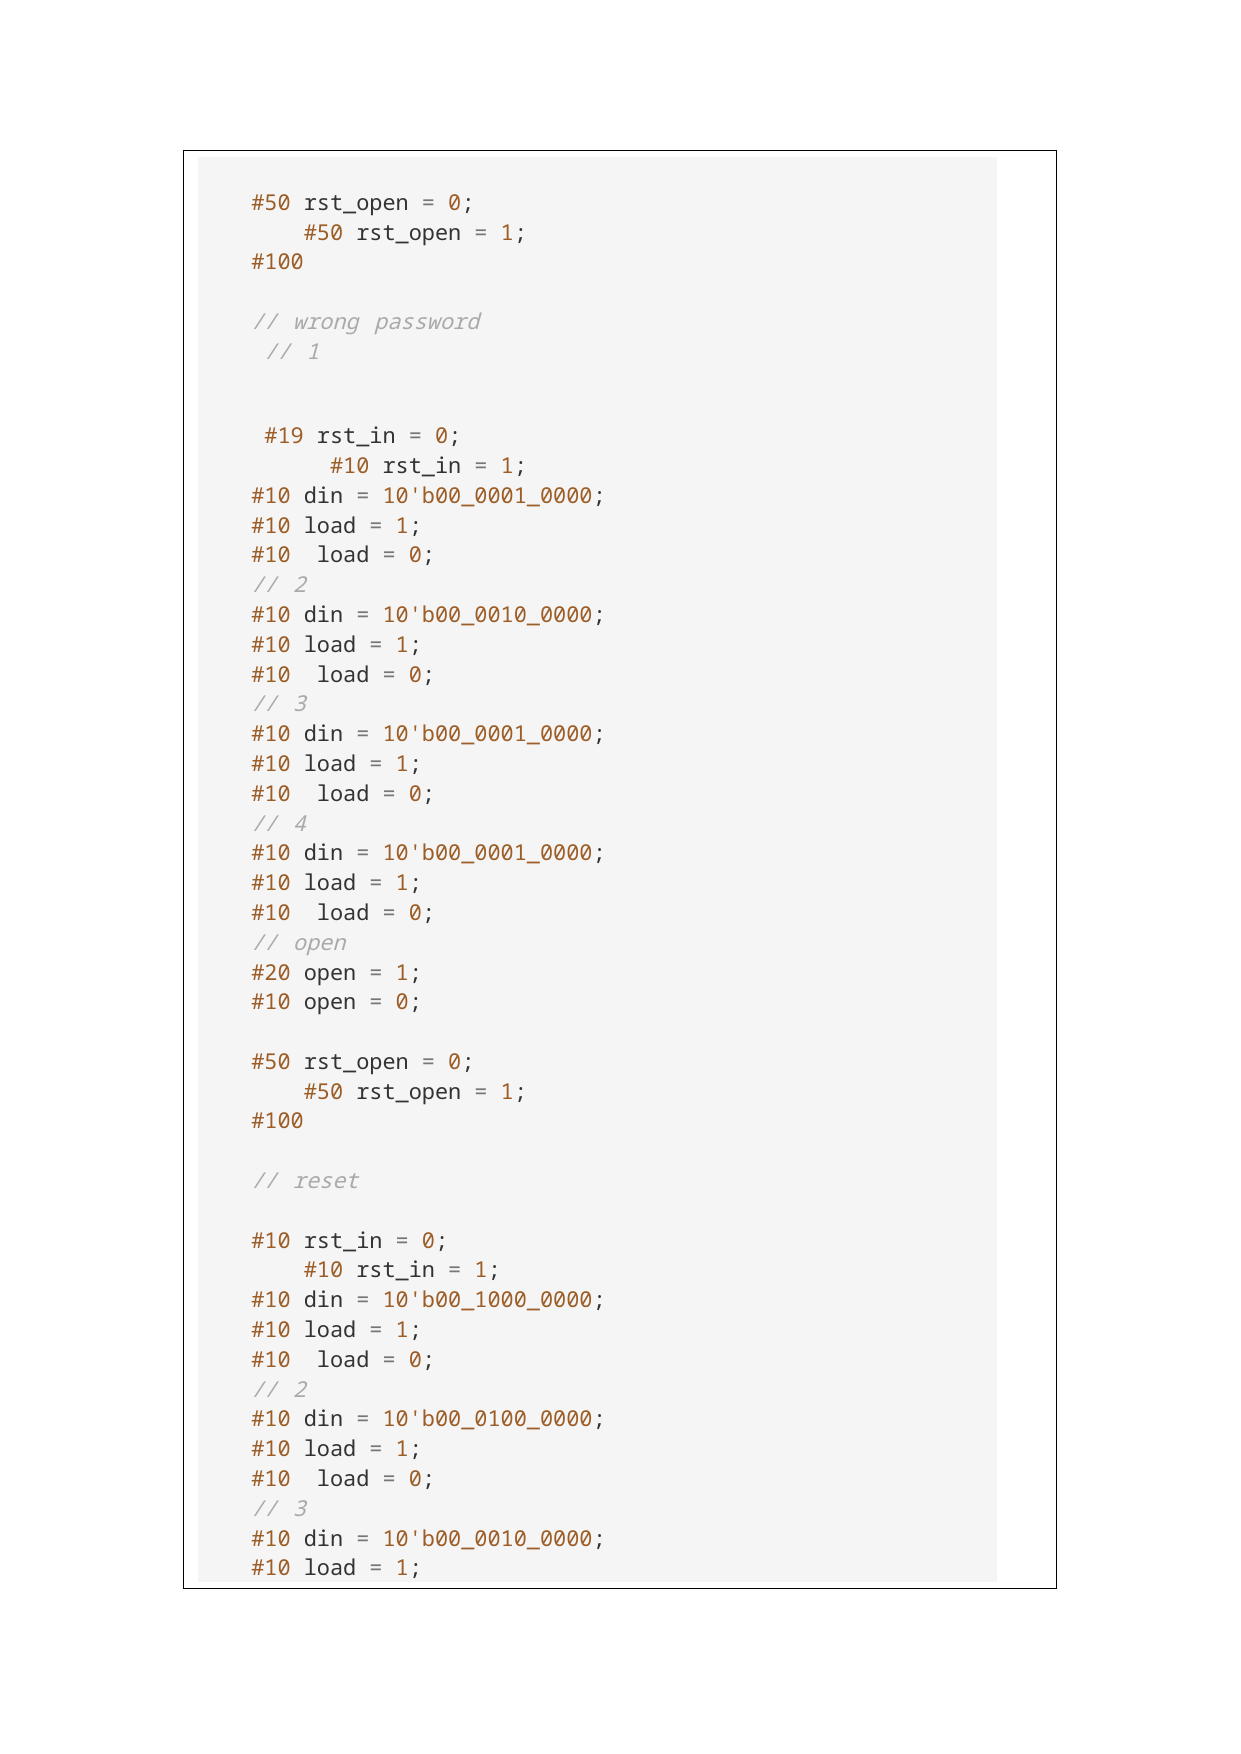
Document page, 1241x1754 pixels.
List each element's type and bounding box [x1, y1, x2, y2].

table_cell [184, 151, 1056, 1588]
